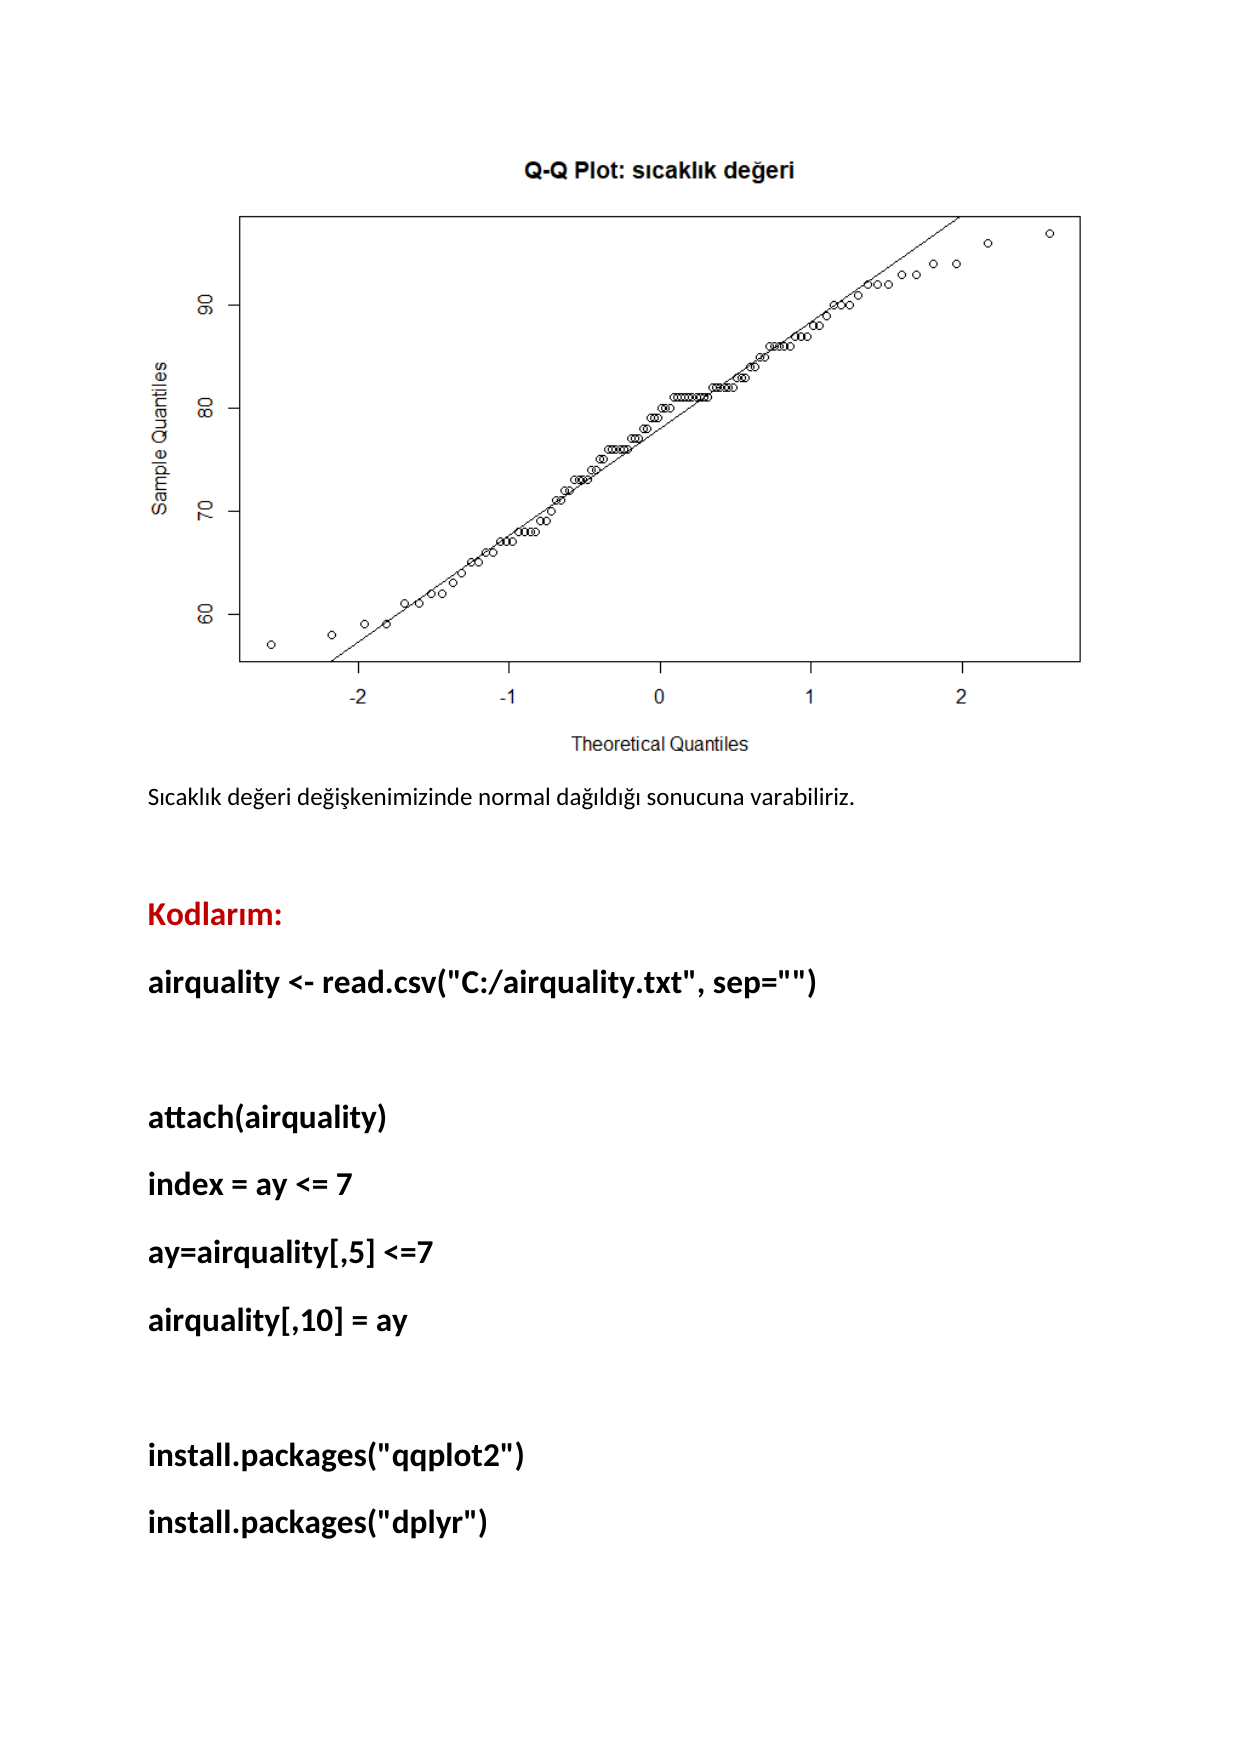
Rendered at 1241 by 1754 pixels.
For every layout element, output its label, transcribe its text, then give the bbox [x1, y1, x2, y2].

text attach(airquality) [148, 1096, 1093, 1137]
text airquality <- read.csv("C:/airquality.txt", sep="") [148, 961, 1093, 1001]
text airquality[,10] = ay [148, 1299, 1093, 1339]
picture [147, 147, 1093, 757]
text install.packages("dplyr") [148, 1501, 1093, 1542]
text index = ay <= 7 [148, 1163, 1093, 1204]
text Kodlarım: [148, 893, 1093, 934]
text install.packages("qqplot2") [148, 1434, 1093, 1474]
text ay=airquality[,5] <=7 [148, 1231, 1093, 1272]
text Sıcaklık değeri değişkenimizinde normal dağıldığı sonucuna varabiliriz. [148, 781, 1093, 812]
